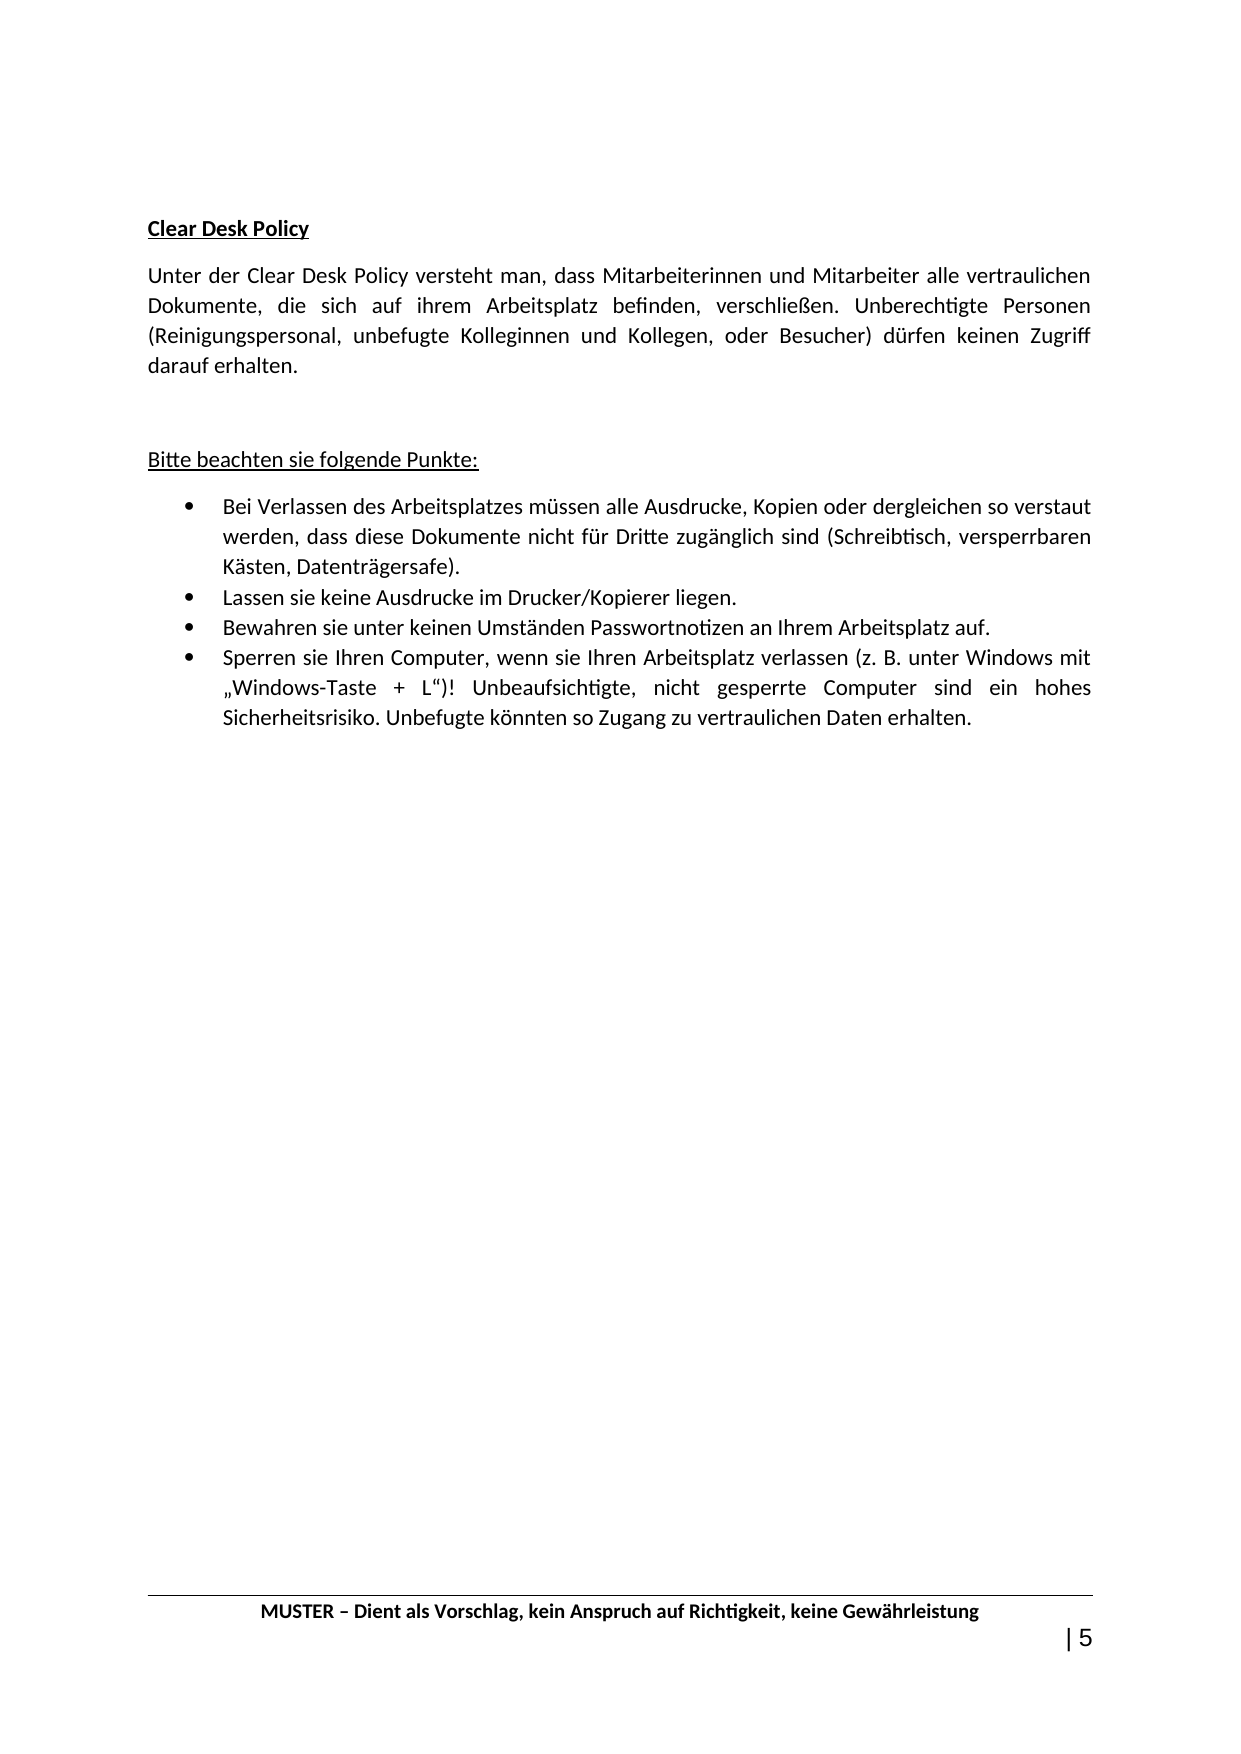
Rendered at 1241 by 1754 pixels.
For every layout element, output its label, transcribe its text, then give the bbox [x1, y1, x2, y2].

list Sperren sie Ihren Computer, wenn sie Ihren Arbeitsplatz verlassen (z. B. unter Windows mit „Windows-Taste + L“)! Unbeaufsichtigte, nicht gesperrte Computer sind ein hohes Sicherheitsrisiko. Unbefugte könnten so Zugang zu vertraulichen Daten erhalten. [185, 643, 1093, 731]
list Lassen sie keine Ausdrucke im Drucker/Kopierer liegen. [185, 583, 1093, 611]
text Unter der Clear Desk Policy versteht man, dass Mitarbeiterinnen und Mitarbeiter alle vertraulichen Dokumente, die sich auf ihrem Arbeitsplatz befinden, verschließen. Unberechtigte Personen (Reinigungspersonal, unbefugte Kolleginnen und Kollegen, oder Besucher) dürfen keinen Zugriff darauf erhalten. [148, 261, 1093, 379]
text Clear Desk Policy [148, 214, 1093, 242]
list Bewahren sie unter keinen Umständen Passwortnotizen an Ihrem Arbeitsplatz auf. [185, 613, 1093, 641]
list Bei Verlassen des Arbeitsplatzes müssen alle Ausdrucke, Kopien oder dergleichen so verstaut werden, dass diese Dokumente nicht für Dritte zugänglich sind (Schreibtisch, versperrbaren Kästen, Datenträgersafe). [185, 492, 1093, 580]
text Bitte beachten sie folgende Punkte: [148, 445, 1093, 473]
